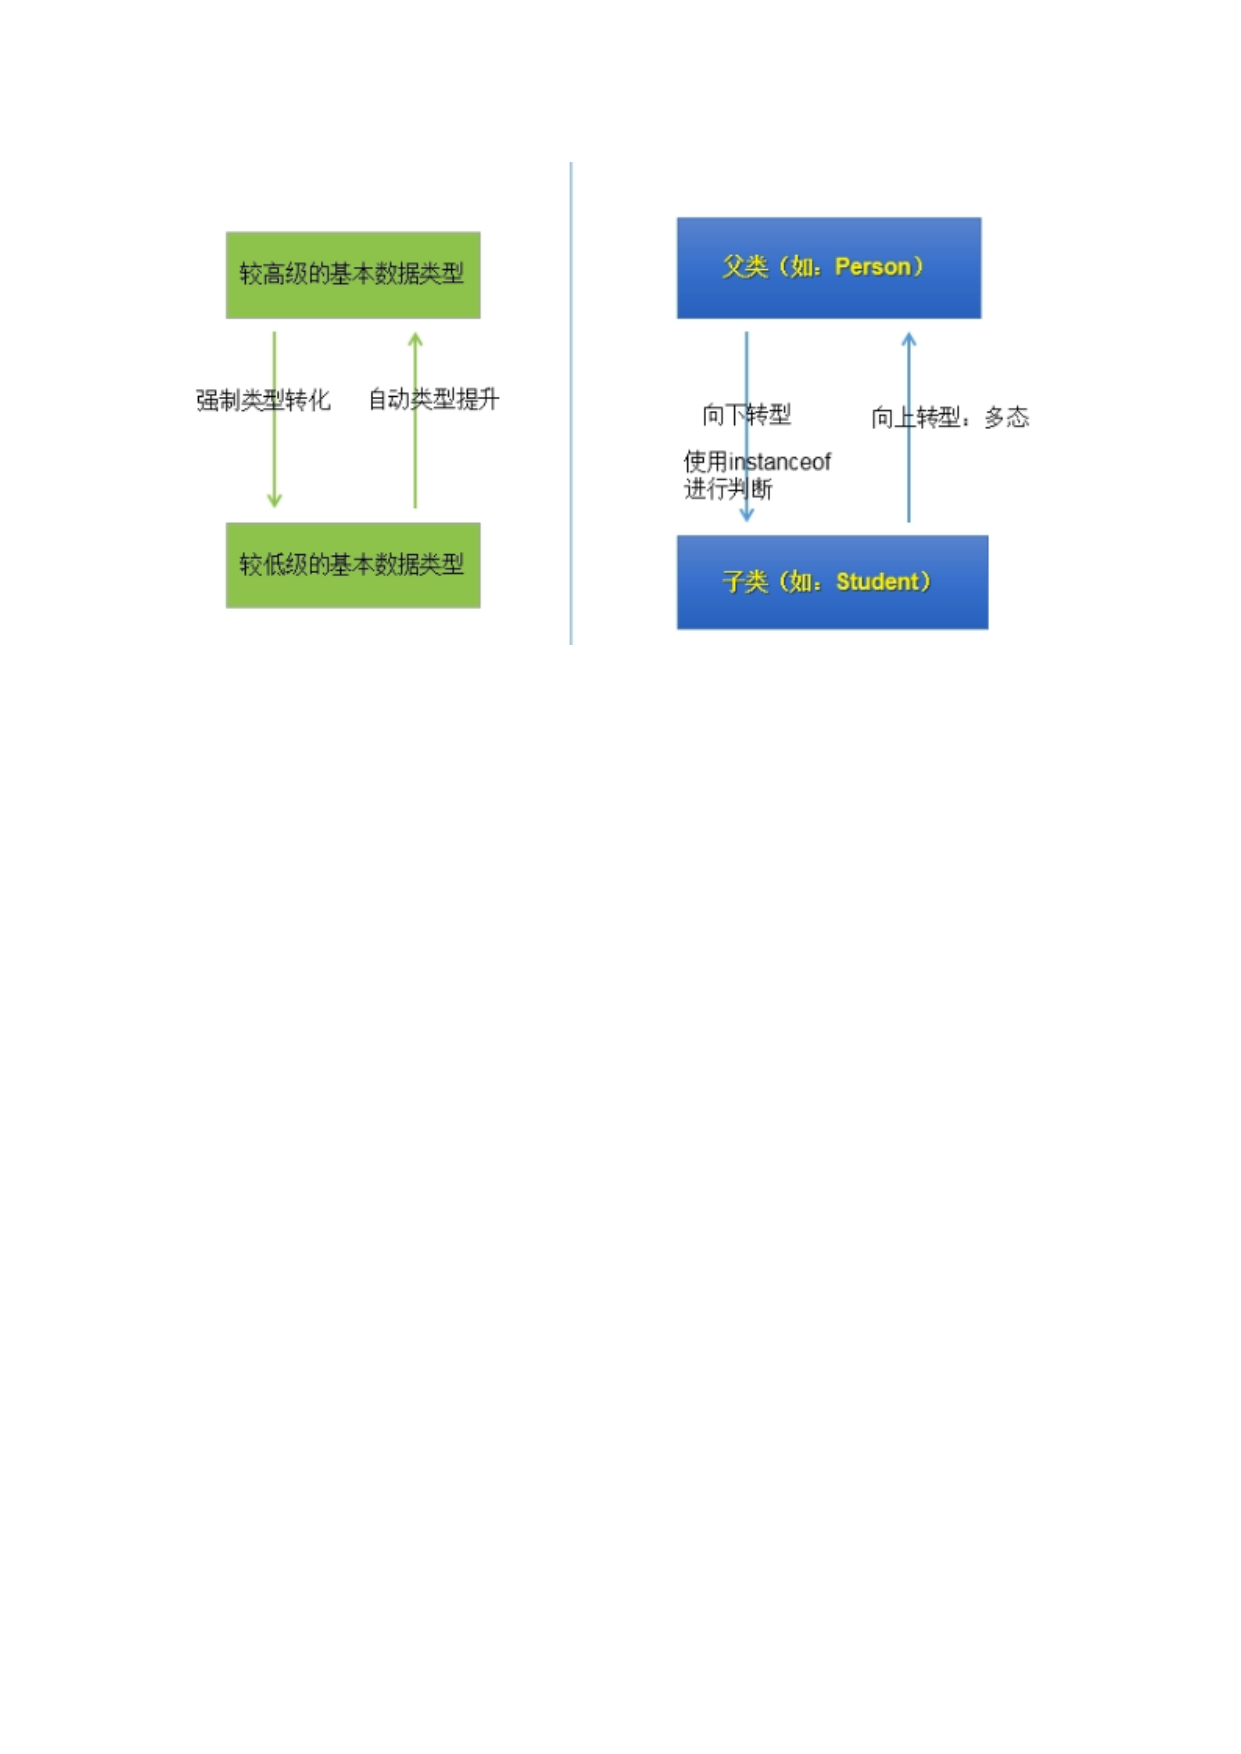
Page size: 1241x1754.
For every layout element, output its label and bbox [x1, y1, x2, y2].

picture [187, 162, 1053, 645]
